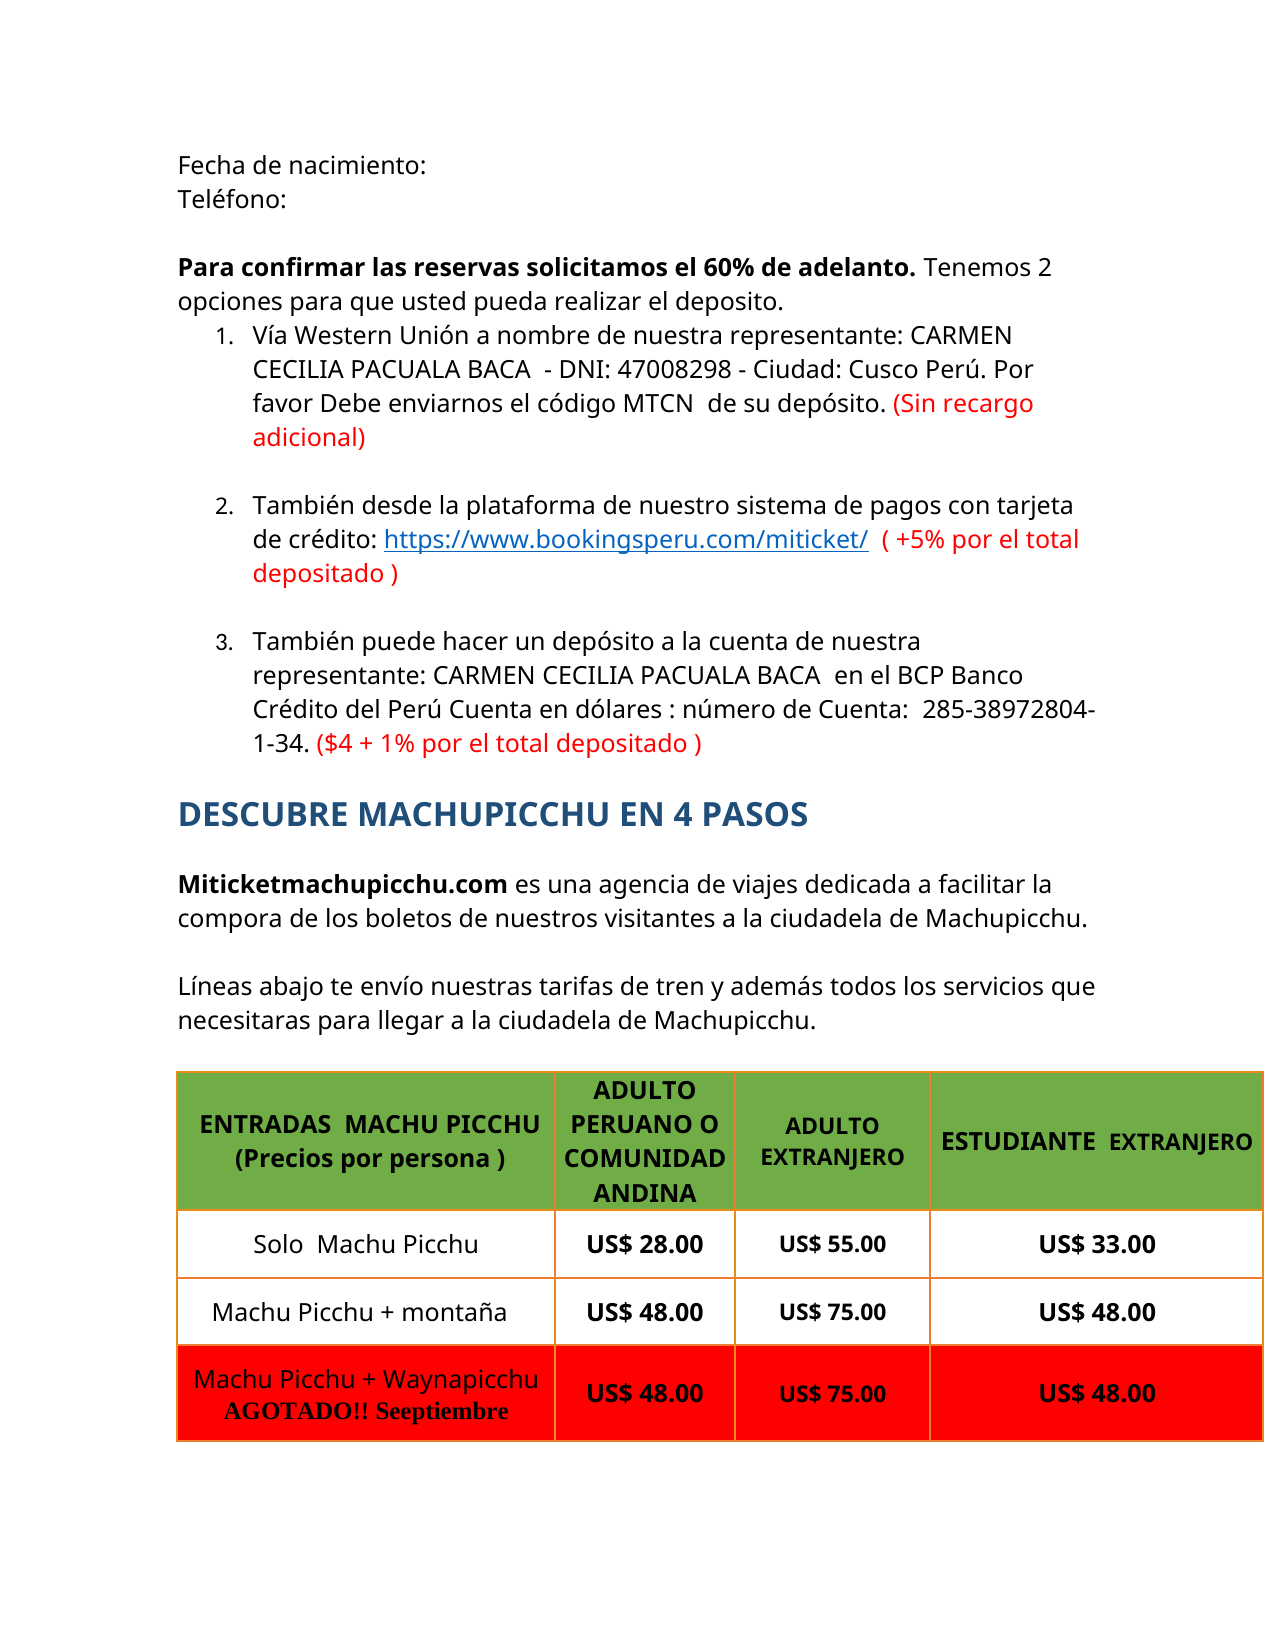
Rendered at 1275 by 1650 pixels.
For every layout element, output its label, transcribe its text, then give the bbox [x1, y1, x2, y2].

text Teléfono: [177, 182, 1098, 216]
text Para confirmar las reservas solicitamos el 60% de adelanto. Tenemos 2 opciones para que usted pueda realizar el deposito. [177, 249, 1098, 317]
list También desde la plataforma de nuestro sistema de pagos con tarjeta de crédito: https://www.bookingsperu.com/miticket/ ( +5% por el total depositado ) [215, 488, 1098, 590]
text Miticketmachupicchu.com es una agencia de viajes dedicada a facilitar la compora de los boletos de nuestros visitantes a la ciudadela de Machupicchu. [177, 867, 1098, 935]
table_header ADULTO PERUANO O COMUNIDAD ANDINA [556, 1073, 734, 1209]
table_cell Machu Picchu + Waynapicchu AGOTADO!! Seeptiembre [178, 1346, 554, 1440]
table_header ESTUDIANTE EXTRANJERO [931, 1073, 1262, 1209]
table_cell Solo Machu Picchu [178, 1211, 554, 1277]
table_cell US$ 28.00 [556, 1211, 734, 1277]
table_cell US$ 33.00 [931, 1211, 1262, 1277]
list Vía Western Unión a nombre de nuestra representante: CARMEN CECILIA PACUALA BACA - DNI: 47008298 - Ciudad: Cusco Perú. Por favor Debe enviarnos el código MTCN de su depósito. (Sin recargo adicional) [215, 317, 1098, 453]
table_header ADULTO EXTRANJERO [736, 1073, 929, 1209]
table_cell US$ 48.00 [931, 1279, 1262, 1344]
table_cell Machu Picchu + montaña [178, 1279, 554, 1344]
table_cell US$ 55.00 [736, 1211, 929, 1277]
text Líneas abajo te envío nuestras tarifas de tren y además todos los servicios que necesitaras para llegar a la ciudadela de Machupicchu. [177, 969, 1098, 1037]
text DESCUBRE MACHUPICCHU EN 4 PASOS [177, 791, 1098, 836]
table_cell US$ 48.00 [556, 1346, 734, 1440]
table_header ENTRADAS MACHU PICCHU (Precios por persona ) [178, 1073, 554, 1209]
table_cell US$ 75.00 [736, 1279, 929, 1344]
list También puede hacer un depósito a la cuenta de nuestra representante: CARMEN CECILIA PACUALA BACA en el BCP Banco Crédito del Perú Cuenta en dólares : número de Cuenta: 285-38972804-1-34. ($4 + 1% por el total depositado ) [215, 624, 1098, 760]
table_cell US$ 75.00 [736, 1346, 929, 1440]
table_cell US$ 48.00 [931, 1346, 1262, 1440]
text Fecha de nacimiento: [177, 148, 1098, 182]
table_cell US$ 48.00 [556, 1279, 734, 1344]
